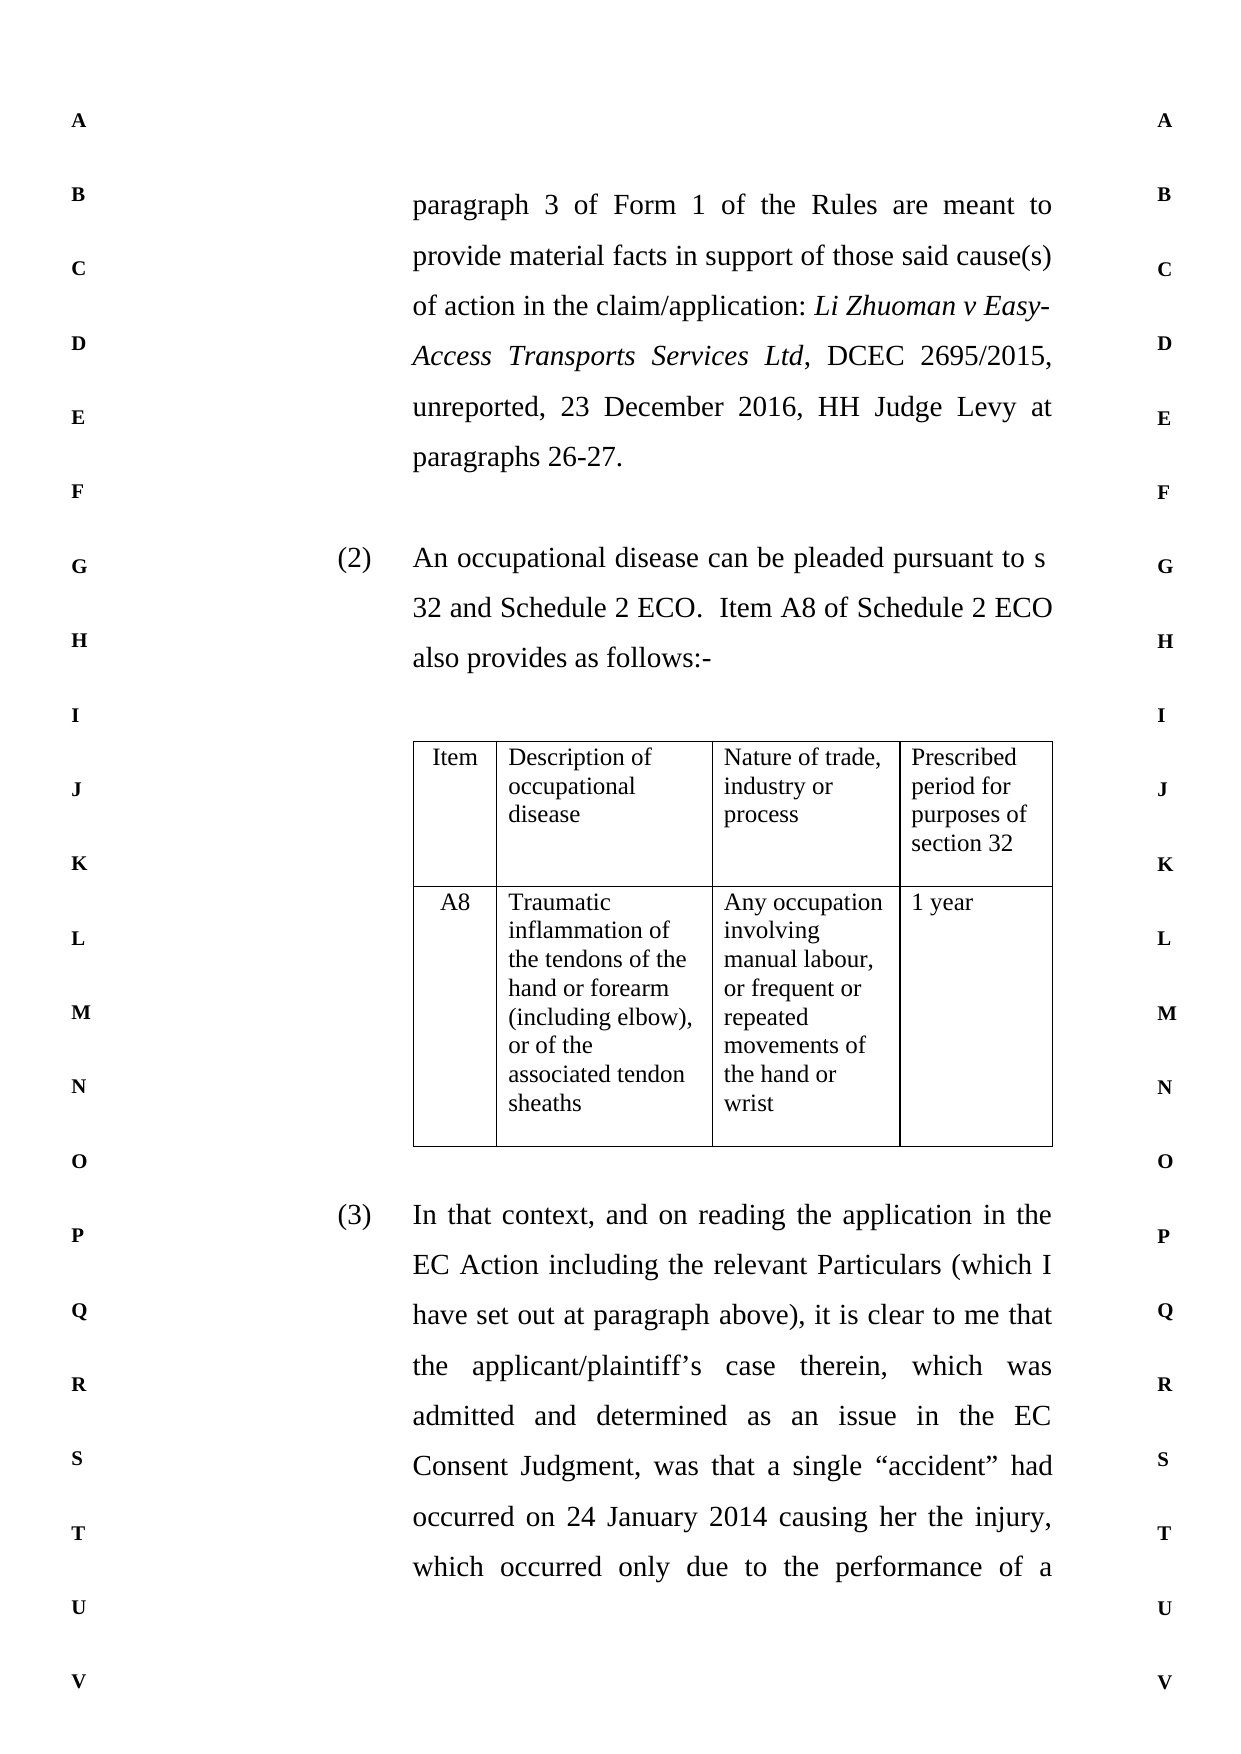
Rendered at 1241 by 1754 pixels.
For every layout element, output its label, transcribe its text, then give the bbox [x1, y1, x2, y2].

table_cell A8 [414, 887, 496, 1146]
table_header Nature of trade, industry or process [713, 742, 899, 886]
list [337, 1197, 1053, 1583]
table_header Prescribed period for purposes of section 32 [901, 742, 1052, 886]
table_header Item [414, 742, 496, 886]
table_header Description of occupational disease [497, 742, 712, 886]
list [337, 187, 1053, 473]
table_cell Any occupation involving manual labour, or frequent or repeated movements of the hand or wrist [713, 887, 899, 1146]
table_cell Traumatic inflammation of the tendons of the hand or forearm (including elbow), or of the associated tendon sheaths [497, 887, 712, 1146]
list An occupational disease can be pleaded pursuant to s 32 and Schedule 2 ECO. Item A8 of Schedule 2 ECO also provides as follows:- [337, 540, 1053, 674]
table_cell 1 year [901, 887, 1052, 1146]
